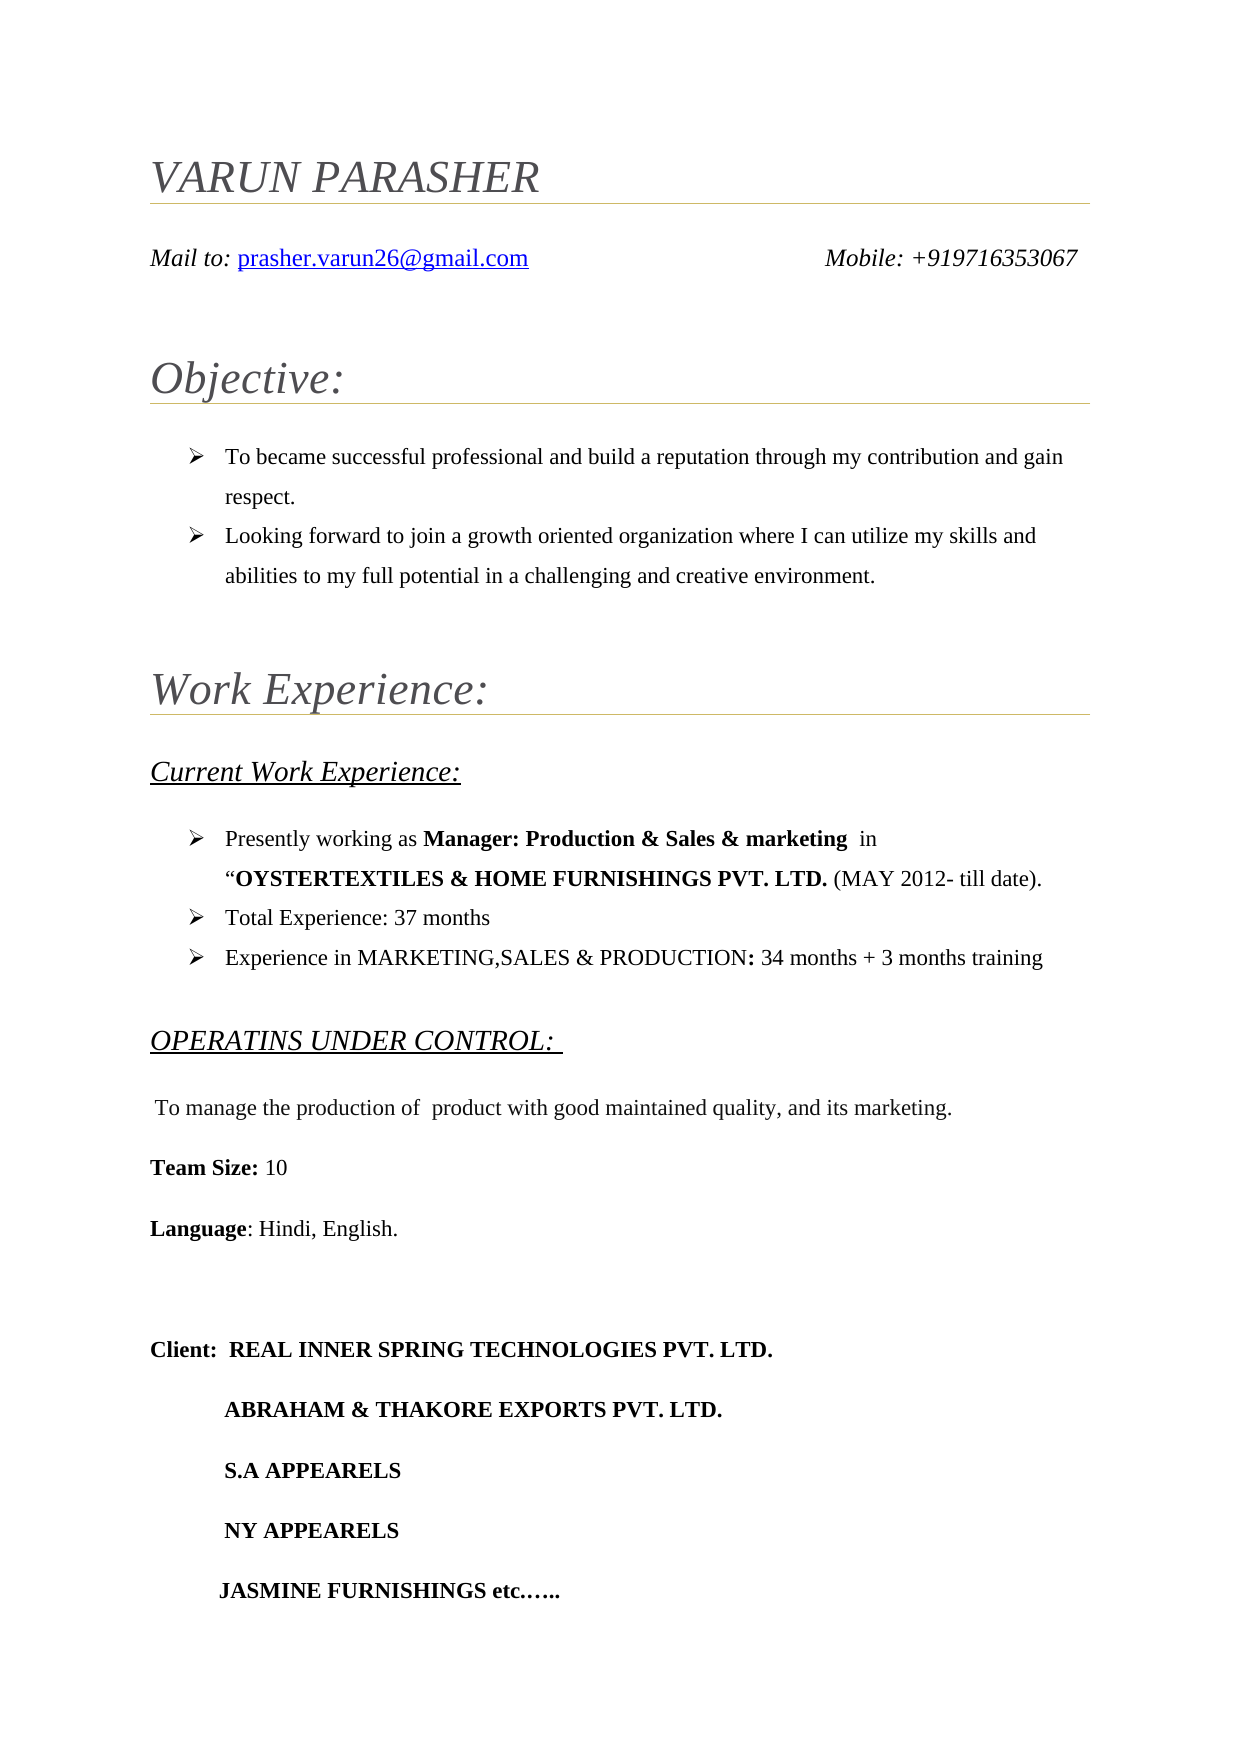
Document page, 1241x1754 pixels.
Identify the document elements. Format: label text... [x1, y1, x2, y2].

list To became successful professional and build a reputation through my contribution and gain respect. [187, 443, 1090, 509]
text Client: REAL INNER SPRING TECHNOLOGIES PVT. LTD. [150, 1336, 1090, 1362]
text To manage the production of product with good maintained quality, and its marketing. [150, 1094, 1090, 1120]
text Language: Hindi, English. [150, 1215, 1090, 1241]
text Mail to: prasher.varun26@gmail.com Mobile: +919716353067 [150, 243, 1090, 272]
title VARUN PARASHER [150, 150, 1090, 203]
list Total Experience: 37 months [187, 904, 1090, 931]
title Work Experience: [150, 662, 1090, 714]
title Objective: [150, 351, 1090, 403]
text OPERATINS UNDER CONTROL: [150, 1023, 1090, 1056]
text JASMINE FURNISHINGS etc.….. [150, 1577, 1090, 1604]
text NY APPEARELS [150, 1517, 1090, 1543]
text Team Size: 10 [150, 1154, 1090, 1181]
list Experience in MARKETING,SALES & PRODUCTION: 34 months + 3 months training [187, 944, 1090, 970]
text S.A APPEARELS [150, 1457, 1090, 1483]
list Looking forward to join a growth oriented organization where I can utilize my skills and abilities to my full potential in a challenging and creative environment. [187, 522, 1090, 588]
list Presently working as Manager: Production & Sales & marketing in “OYSTERTEXTILES & HOME FURNISHINGS PVT. LTD. (MAY 2012- till date). [187, 826, 1090, 891]
text ABRAHAM & THAKORE EXPORTS PVT. LTD. [150, 1396, 1090, 1423]
text Current Work Experience: [150, 754, 1090, 788]
